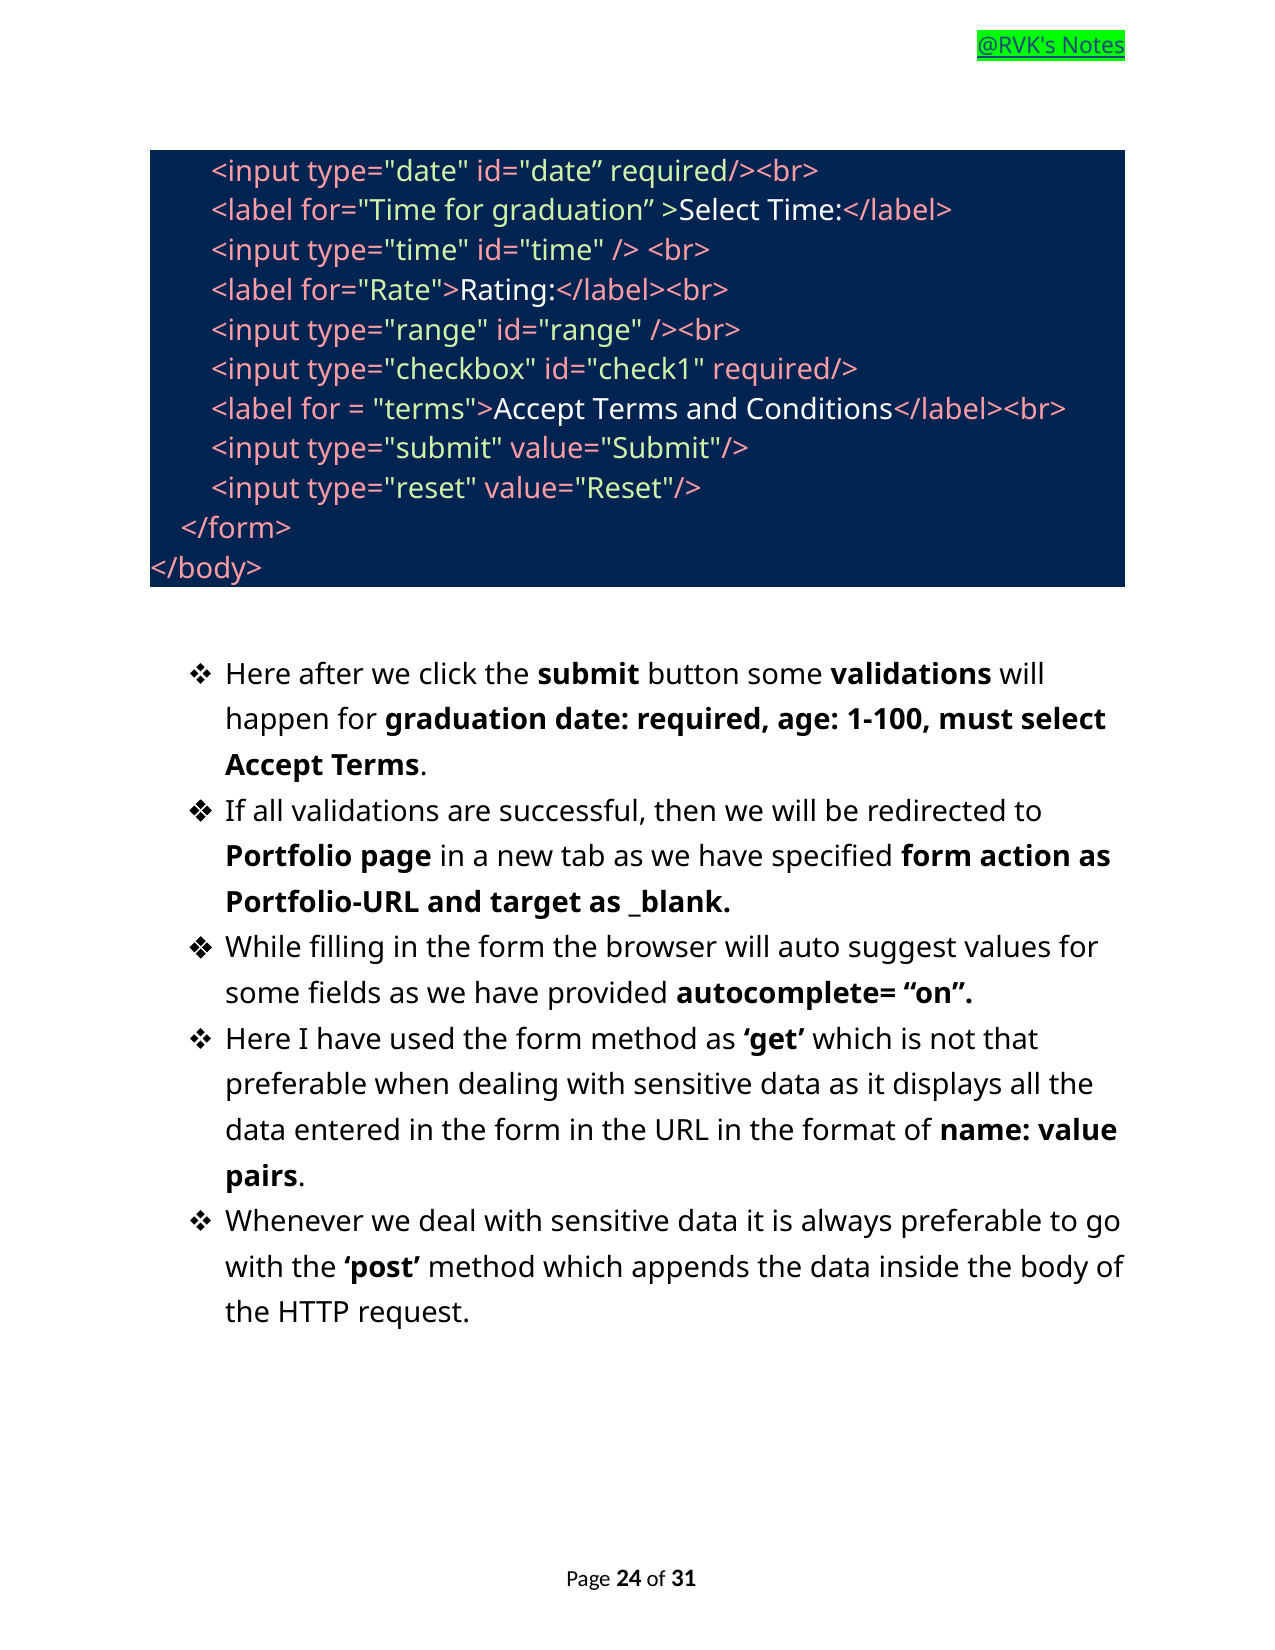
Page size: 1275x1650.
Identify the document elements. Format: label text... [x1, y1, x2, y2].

text <input type="reset" value="Reset"/> [150, 467, 1125, 507]
text <input type="checkbox" id="check1" required/> [150, 348, 1125, 388]
list Here I have used the form method as ‘get’ which is not that preferable when dealing with sensitive data as it displays all the data entered in the form in the URL in the format of name: value pairs. [187, 1018, 1125, 1194]
list While filling in the form the browser will auto suggest values for some fields as we have provided autocomplete= “on”. [187, 927, 1125, 1012]
text <label for="Rate">Rating:</label><br> [150, 269, 1125, 309]
text </form> [150, 507, 1125, 547]
text <input type="time" id="time" /> <br> [150, 229, 1125, 269]
text <label for="Time for graduation” >Select Time:</label> [150, 190, 1125, 229]
list If all validations are successful, then we will be redirected to Portfolio page in a new tab as we have specified form action as Portfolio-URL and target as _blank. [187, 790, 1125, 921]
list Whenever we deal with sensitive data it is always preferable to go with the ‘post’ method which appends the data inside the body of the HTTP request. [187, 1201, 1125, 1331]
text </body> [150, 547, 1125, 587]
text <input type="submit" value="Submit"/> [150, 428, 1125, 467]
text <input type="date" id="date” required/><br> [150, 150, 1125, 190]
text <input type="range" id="range" /><br> [150, 309, 1125, 348]
list Here after we click the submit button some validations will happen for graduation date: required, age: 1-100, must select Accept Terms. [187, 653, 1125, 784]
text <label for = "terms">Accept Terms and Conditions</label><br> [150, 388, 1125, 428]
